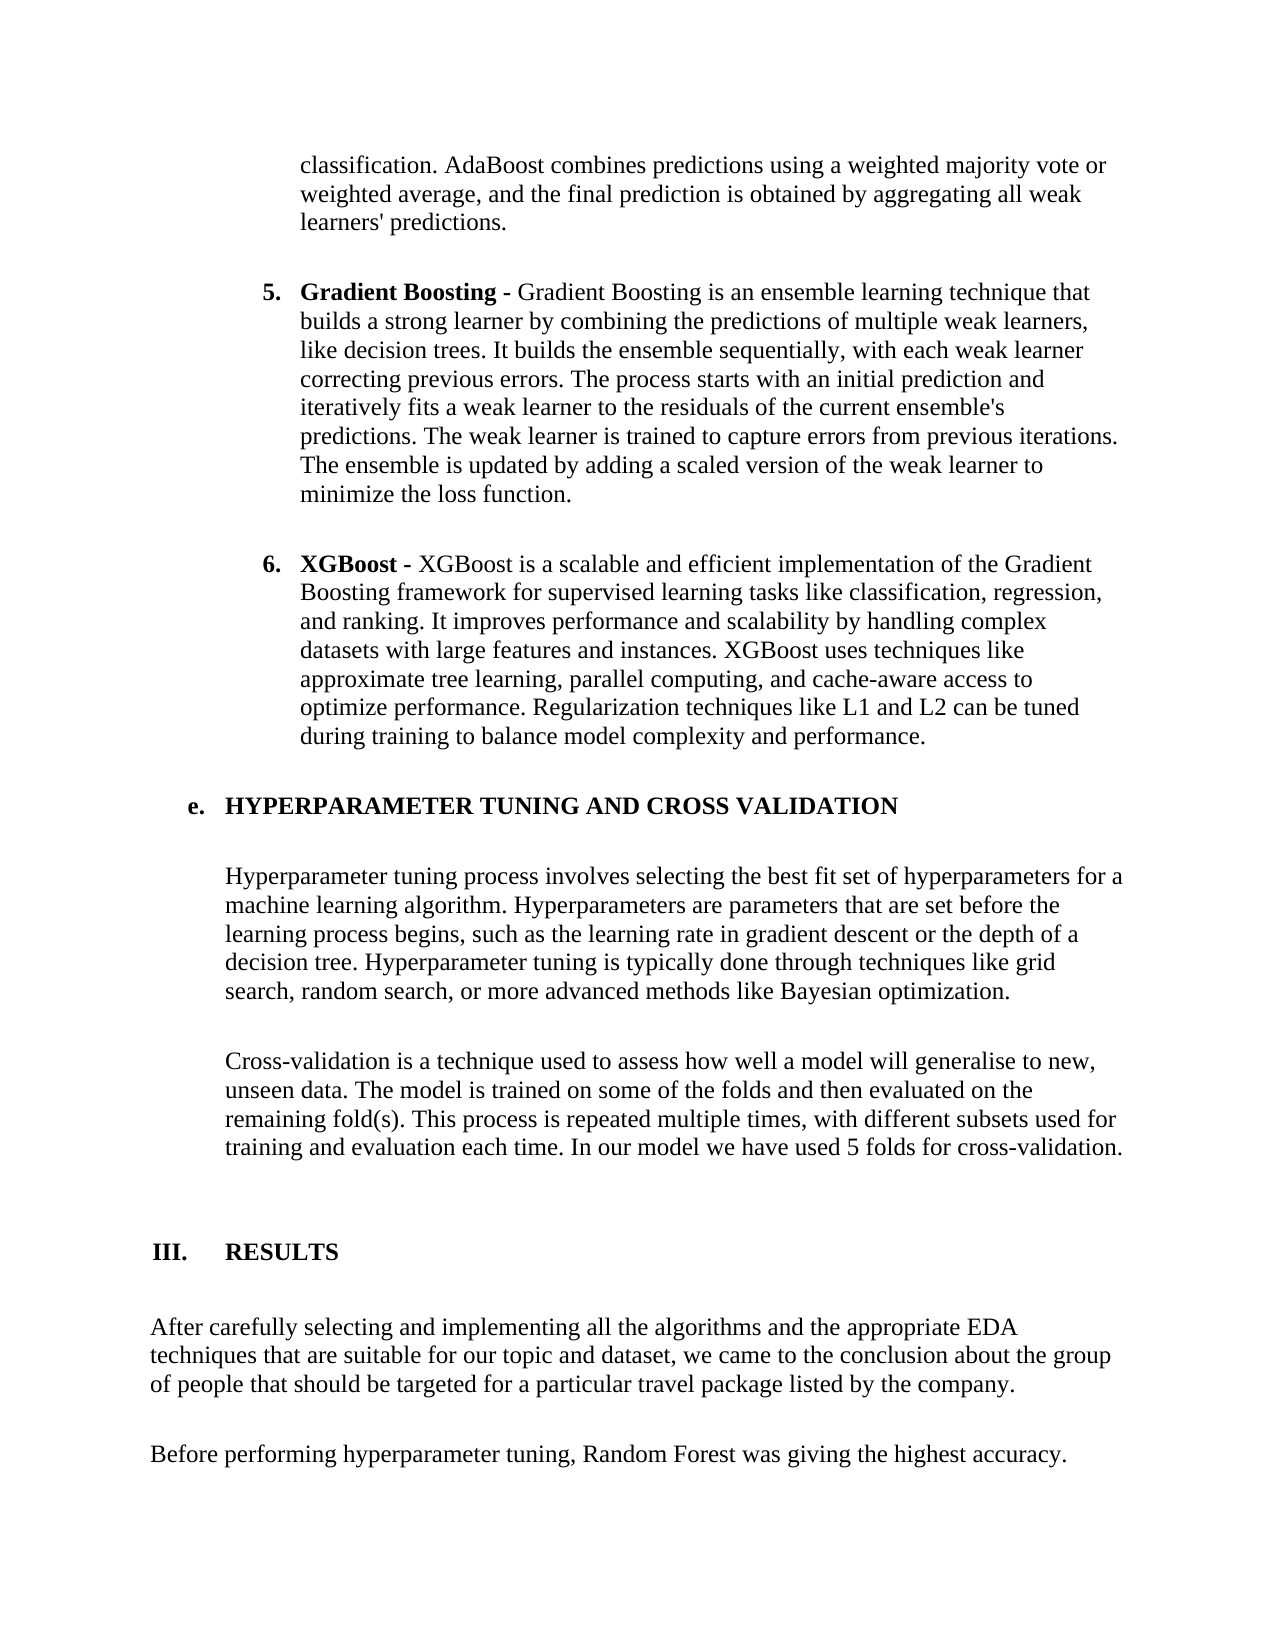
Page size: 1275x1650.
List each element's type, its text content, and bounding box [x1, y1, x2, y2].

list HYPERPARAMETER TUNING AND CROSS VALIDATION [187, 791, 1125, 820]
text After carefully selecting and implementing all the algorithms and the appropriate EDA techniques that are suitable for our topic and dataset, we came to the conclusion about the group of people that should be targeted for a particular travel package listed by the company. [150, 1312, 1125, 1398]
list XGBoost - XGBoost is a scalable and efficient implementation of the Gradient Boosting framework for supervised learning tasks like classification, regression, and ranking. It improves performance and scalability by handling complex datasets with large features and instances. XGBoost uses techniques like approximate tree learning, parallel computing, and cache-aware access to optimize performance. Regularization techniques like L1 and L2 can be tuned during training to balance model complexity and performance. [262, 549, 1125, 750]
list RESULTS [187, 1237, 1125, 1266]
text Hyperparameter tuning process involves selecting the best fit set of hyperparameters for a machine learning algorithm. Hyperparameters are parameters that are set before the learning process begins, such as the learning rate in gradient descent or the depth of a decision tree. Hyperparameter tuning is typically done through techniques like grid search, random search, or more advanced methods like Bayesian optimization. [225, 861, 1125, 1005]
list Gradient Boosting - Gradient Boosting is an ensemble learning technique that builds a strong learner by combining the predictions of multiple weak learners, like decision trees. It builds the ensemble sequentially, with each weak learner correcting previous errors. The process starts with an initial prediction and iteratively fits a weak learner to the residuals of the current ensemble's predictions. The weak learner is trained to capture errors from previous iterations. The ensemble is updated by adding a scaled version of the weak learner to minimize the loss function. [262, 277, 1125, 507]
text Before performing hyperparameter tuning, Random Forest was giving the highest accuracy. [150, 1439, 1125, 1468]
text Cross-validation is a technique used to assess how well a model will generalise to new, unseen data. The model is trained on some of the folds and then evaluated on the remaining fold(s). This process is repeated multiple times, with different subsets used for training and evaluation each time. In our model we have used 5 folds for cross-validation. [225, 1046, 1125, 1161]
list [262, 150, 1125, 236]
